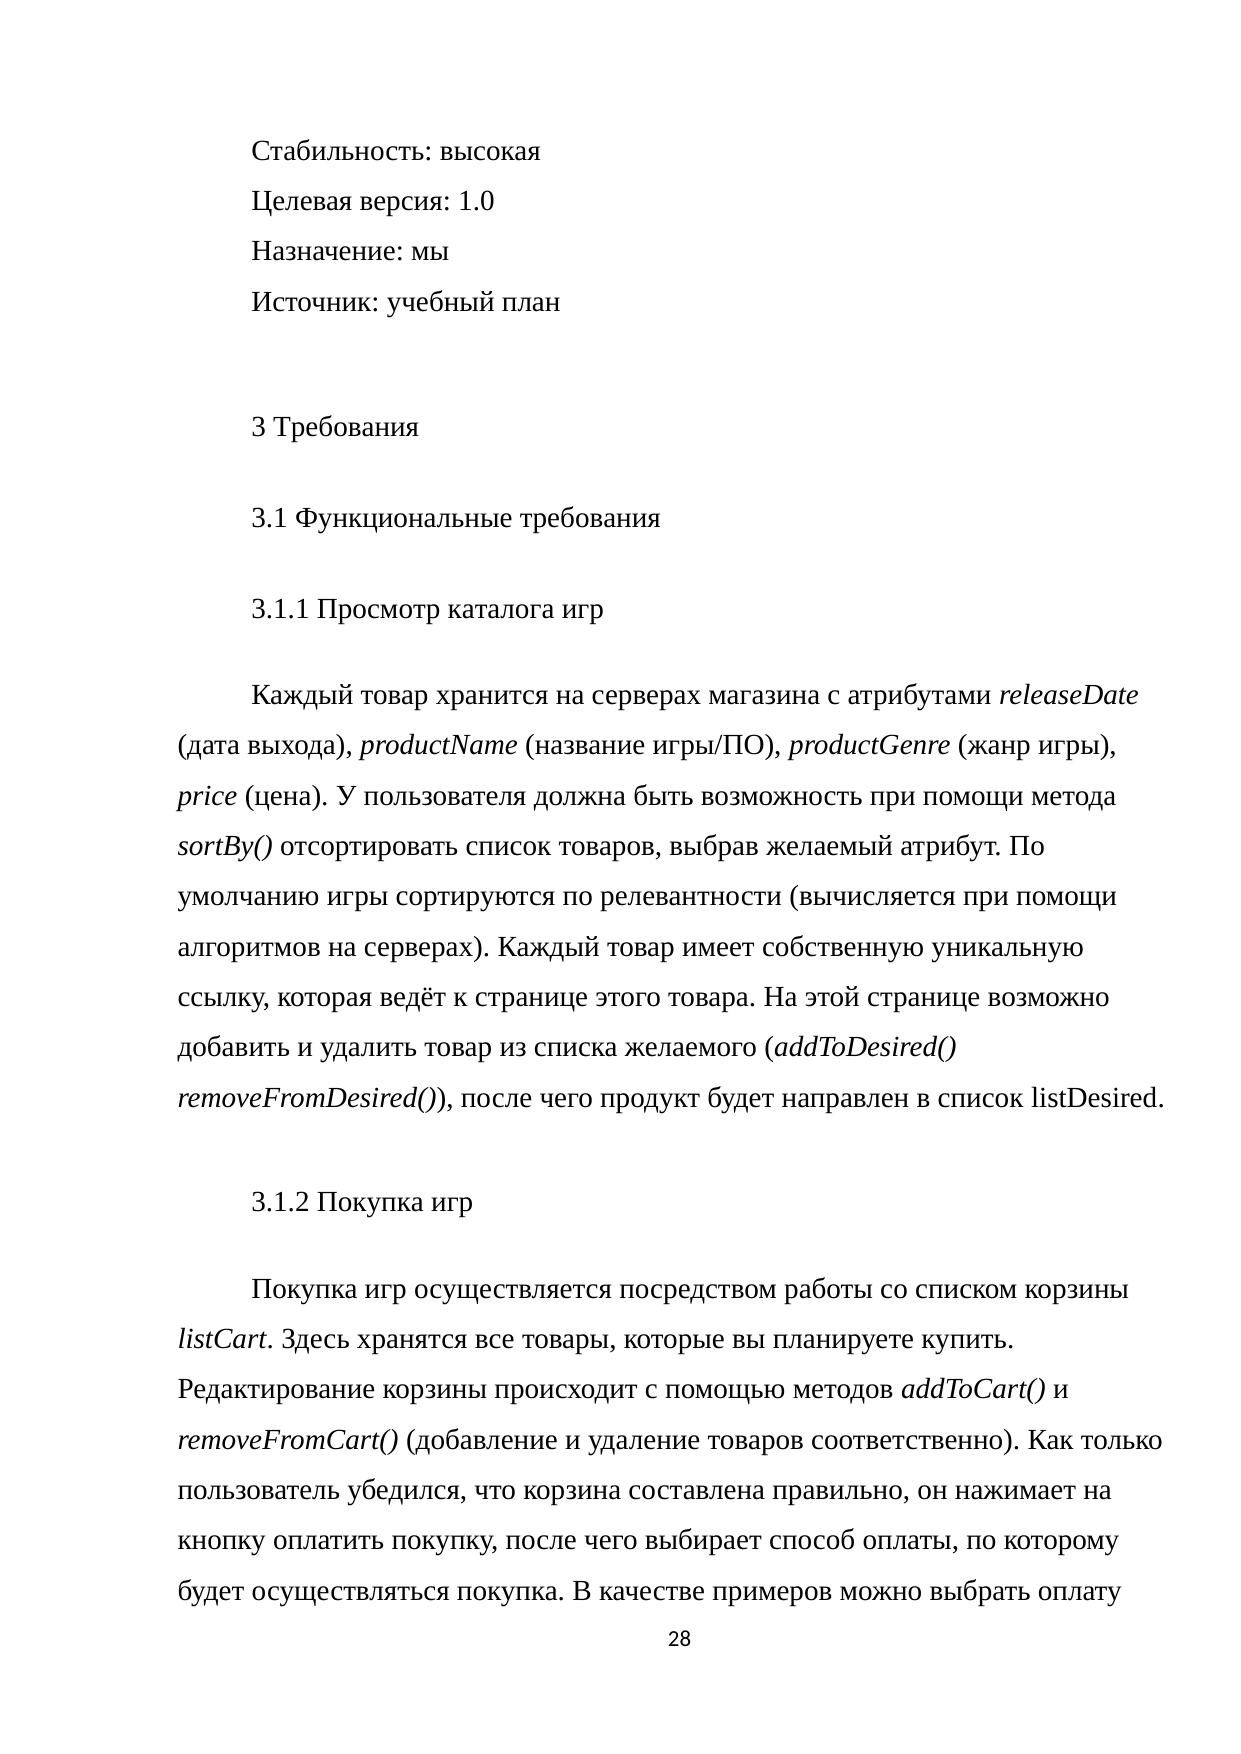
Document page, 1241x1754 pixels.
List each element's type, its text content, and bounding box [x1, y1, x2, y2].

subtitle 3.1 Функциональные требования [251, 500, 1181, 534]
text Источник: учебный план [177, 284, 1181, 317]
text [177, 1271, 1181, 1606]
text Каждый товар хранится на серверах магазина с атрибутами releaseDate (дата выхода), productName (название игры/ПО), productGenre (жанр игры), price (цена). У пользователя должна быть возможность при помощи метода sortBy() отсортировать список товаров, выбрав желаемый атрибут. По умолчанию игры сортируются по релевантности (вычисляется при помощи алгоритмов на серверах). Каждый товар имеет собственную уникальную ссылку, которая ведёт к странице этого товара. На этой странице возможно добавить и удалить товар из списка желаемого (addToDesired() removeFromDesired()), после чего продукт будет направлен в список listDesired. [177, 677, 1181, 1113]
text Целевая версия: 1.0 [177, 183, 1181, 217]
subtitle 3.1.2 Покупка игр [251, 1184, 1181, 1218]
text Стабильность: высокая [177, 133, 1181, 166]
subtitle 3 Требования [251, 409, 1181, 443]
text Назначение: мы [177, 233, 1181, 267]
subtitle 3.1.1 Просмотр каталога игр [251, 591, 1181, 624]
